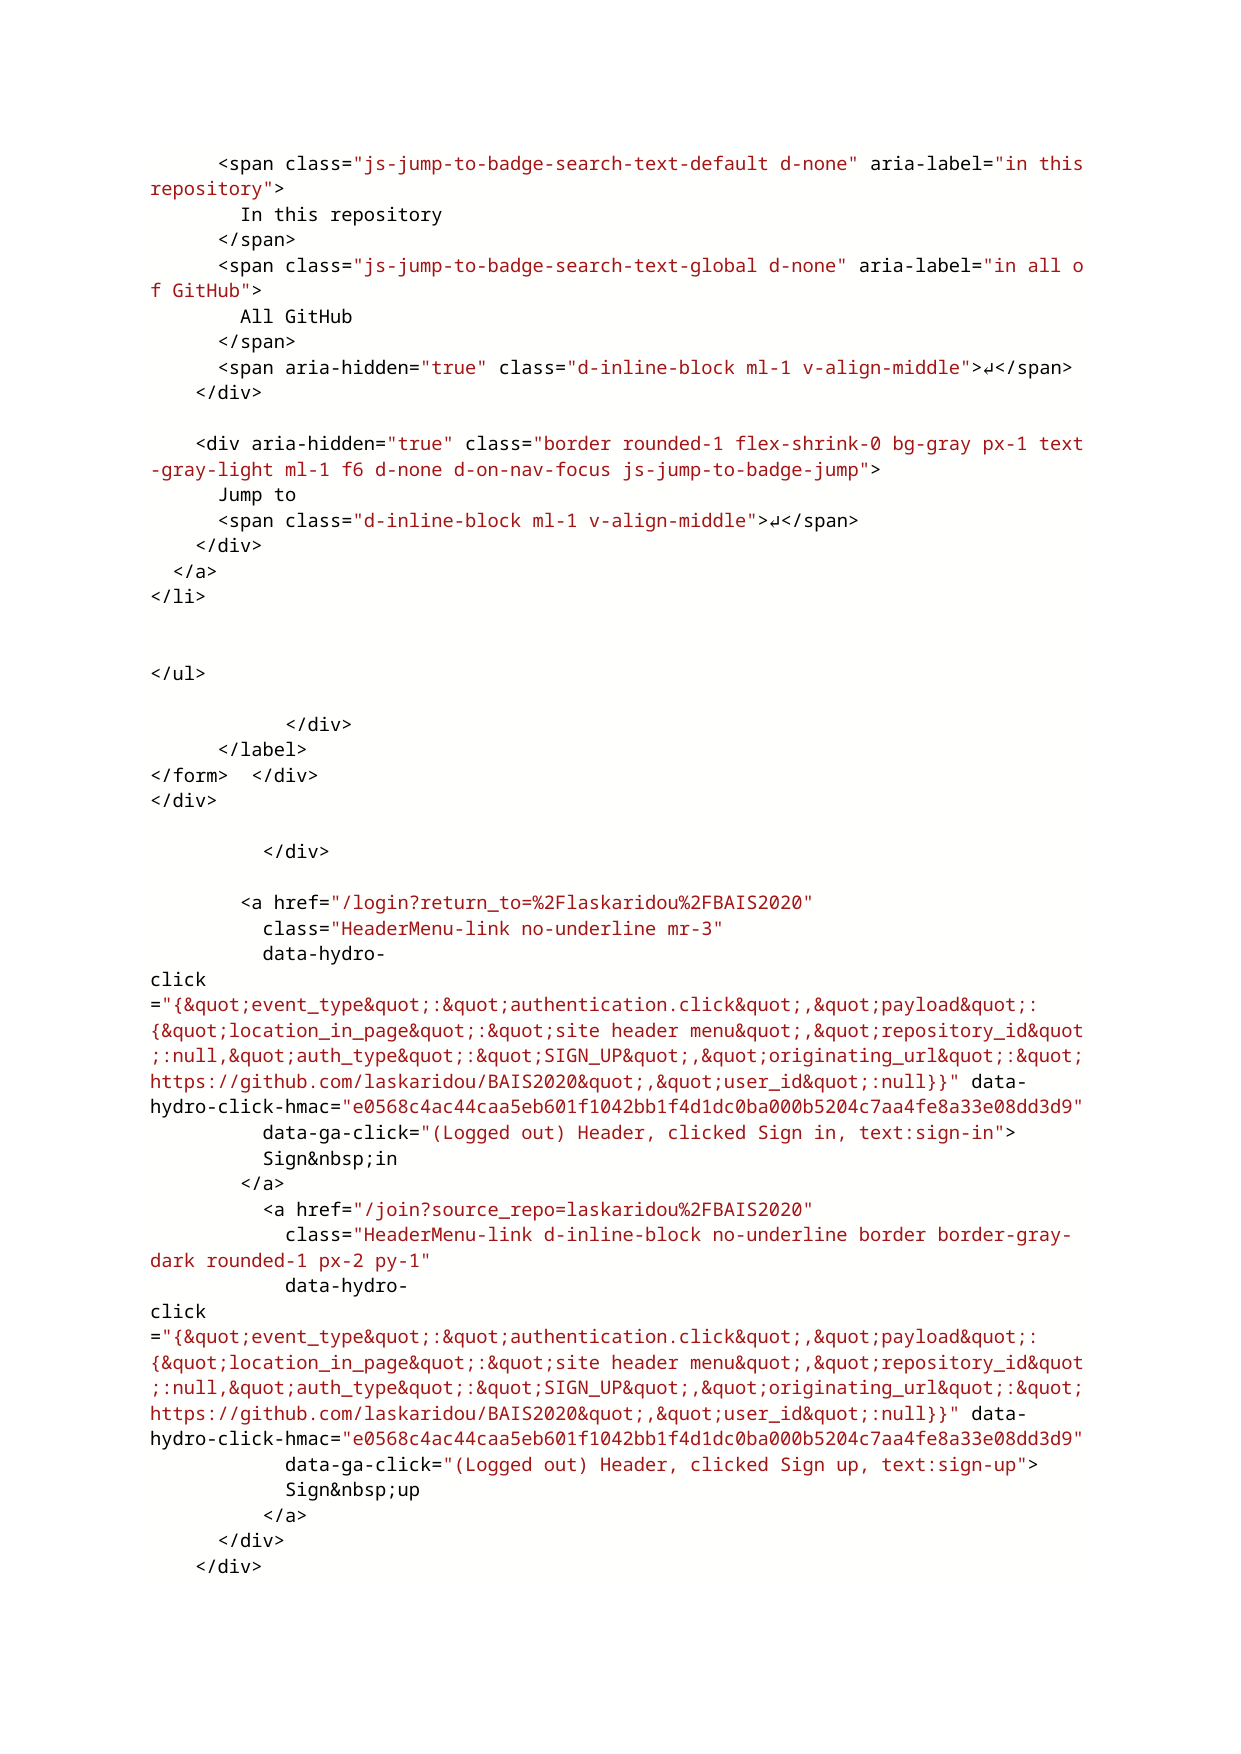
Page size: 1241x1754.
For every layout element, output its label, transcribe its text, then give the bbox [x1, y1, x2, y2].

text <span class="d-inline-block ml-1 v-align-middle">↵</span> [150, 507, 1090, 533]
text Sign&nbsp;up [150, 1477, 1090, 1502]
text data-hydro-click="{&quot;event_type&quot;:&quot;authentication.click&quot;,&quot;payload&quot;:{&quot;location_in_page&quot;:&quot;site header menu&quot;,&quot;repository_id&quot;:null,&quot;auth_type&quot;:&quot;SIGN_UP&quot;,&quot;originating_url&quot;:&quot;https://github.com/laskaridou/BAIS2020&quot;,&quot;user_id&quot;:null}}" data-hydro-click-hmac="e0568c4ac44caa5eb601f1042bb1f4d1dc0ba000b5204c7aa4fe8a33e08dd3d9" [150, 941, 1090, 1119]
text Sign&nbsp;in [150, 1145, 1090, 1170]
text </div> [150, 533, 1090, 558]
text <a href="/login?return_to=%2Flaskaridou%2FBAIS2020" [150, 889, 1090, 915]
text </div> [150, 380, 1090, 405]
text data-ga-click="(Logged out) Header, clicked Sign up, text:sign-up"> [150, 1451, 1090, 1477]
text </div> [150, 1528, 1090, 1553]
text </li> [150, 584, 1090, 609]
text </form> </div> [150, 762, 1090, 787]
text data-hydro-click="{&quot;event_type&quot;:&quot;authentication.click&quot;,&quot;payload&quot;:{&quot;location_in_page&quot;:&quot;site header menu&quot;,&quot;repository_id&quot;:null,&quot;auth_type&quot;:&quot;SIGN_UP&quot;,&quot;originating_url&quot;:&quot;https://github.com/laskaridou/BAIS2020&quot;,&quot;user_id&quot;:null}}" data-hydro-click-hmac="e0568c4ac44caa5eb601f1042bb1f4d1dc0ba000b5204c7aa4fe8a33e08dd3d9" [150, 1272, 1090, 1451]
text </span> [150, 329, 1090, 354]
text class="HeaderMenu-link d-inline-block no-underline border border-gray-dark rounded-1 px-2 py-1" [150, 1221, 1090, 1272]
text <div aria-hidden="true" class="border rounded-1 flex-shrink-0 bg-gray px-1 text-gray-light ml-1 f6 d-none d-on-nav-focus js-jump-to-badge-jump"> [150, 431, 1090, 482]
text In this repository [150, 201, 1090, 227]
text </div> [150, 711, 1090, 736]
text class="HeaderMenu-link no-underline mr-3" [150, 915, 1090, 941]
text All GitHub [150, 303, 1090, 329]
text <span class="js-jump-to-badge-search-text-global d-none" aria-label="in all of GitHub"> [150, 252, 1090, 303]
text </a> [150, 1502, 1090, 1528]
text </a> [150, 1170, 1090, 1196]
text <span aria-hidden="true" class="d-inline-block ml-1 v-align-middle">↵</span> [150, 354, 1090, 380]
text data-ga-click="(Logged out) Header, clicked Sign in, text:sign-in"> [150, 1119, 1090, 1145]
text </div> [150, 838, 1090, 864]
text </div> [150, 1553, 1090, 1579]
text </a> [150, 558, 1090, 584]
text <a href="/join?source_repo=laskaridou%2FBAIS2020" [150, 1196, 1090, 1221]
text Jump to [150, 482, 1090, 507]
text </div> [150, 787, 1090, 813]
text </label> [150, 736, 1090, 762]
text </span> [150, 227, 1090, 252]
text <span class="js-jump-to-badge-search-text-default d-none" aria-label="in this repository"> [150, 150, 1090, 201]
text </ul> [150, 660, 1090, 685]
